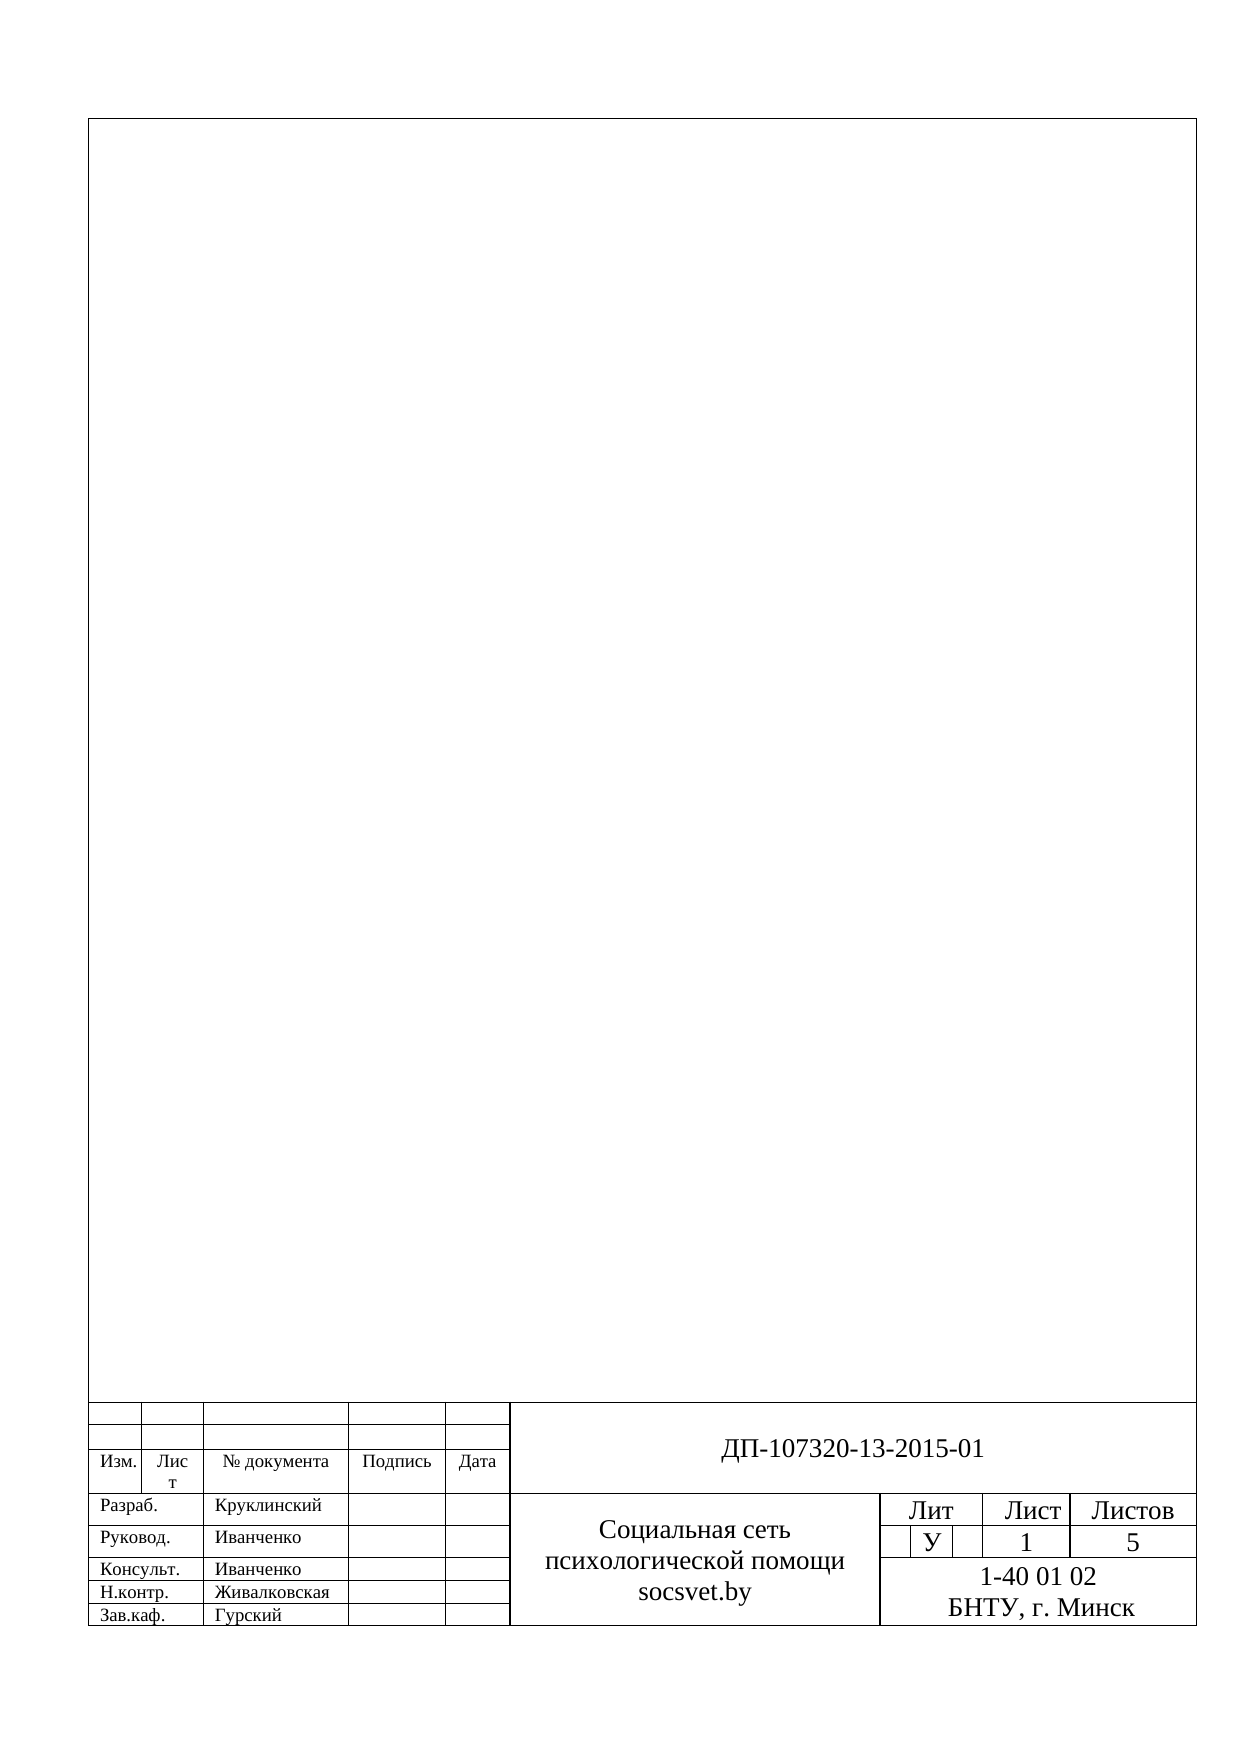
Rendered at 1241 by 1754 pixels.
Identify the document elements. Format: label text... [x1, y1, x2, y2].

table_cell Руковод. [89, 1526, 203, 1557]
table_cell Лист [142, 1450, 203, 1493]
table_cell [446, 1581, 509, 1602]
table_cell [349, 1494, 445, 1525]
table_cell Консульт. [89, 1558, 203, 1580]
table_cell № документа [204, 1450, 348, 1493]
table_cell Лист [983, 1494, 1069, 1525]
table_cell Гурский [204, 1604, 348, 1625]
table_cell [446, 1494, 509, 1525]
table_cell 5 [1071, 1526, 1196, 1557]
table_cell Иванченко [204, 1526, 348, 1557]
table_cell [349, 1581, 445, 1602]
table_cell [446, 1403, 509, 1424]
table_cell [89, 1403, 141, 1424]
table_cell [89, 1425, 141, 1449]
table_cell [446, 1558, 509, 1580]
table_cell Круклинский [204, 1494, 348, 1525]
table_cell [446, 1425, 509, 1449]
table_cell [204, 1425, 348, 1449]
table_cell [142, 1425, 203, 1449]
table_cell [142, 1403, 203, 1424]
table_cell [349, 1425, 445, 1449]
table_cell 1-40 01 02 БНТУ, г. Минск [881, 1558, 1196, 1625]
table_cell [349, 1604, 445, 1625]
table_cell [446, 1604, 509, 1625]
table_cell [881, 1526, 910, 1557]
table_cell Подпись [349, 1450, 445, 1493]
table_cell Листов [1071, 1494, 1196, 1525]
table_cell [953, 1526, 982, 1557]
table_cell Разраб. [89, 1494, 203, 1525]
table_cell Живалковская [204, 1581, 348, 1602]
table_header [89, 119, 1196, 1402]
table_cell Социальная сеть психологической помощи socsvet.by [511, 1494, 879, 1625]
table_cell Н.контр. [89, 1581, 203, 1602]
table_cell Изм. [89, 1450, 141, 1493]
table_cell У [911, 1526, 952, 1557]
table_cell [446, 1526, 509, 1557]
table_cell 1 [983, 1526, 1069, 1557]
table_cell Зав.каф. [89, 1604, 203, 1625]
table_cell Лит [881, 1494, 982, 1525]
table_cell Иванченко [204, 1558, 348, 1580]
table_cell [349, 1558, 445, 1580]
table_cell [349, 1526, 445, 1557]
table_cell ДП-107320-13-2015-01 [511, 1403, 1196, 1493]
table_cell [349, 1403, 445, 1424]
table_cell [204, 1403, 348, 1424]
table_cell Дата [446, 1450, 509, 1493]
